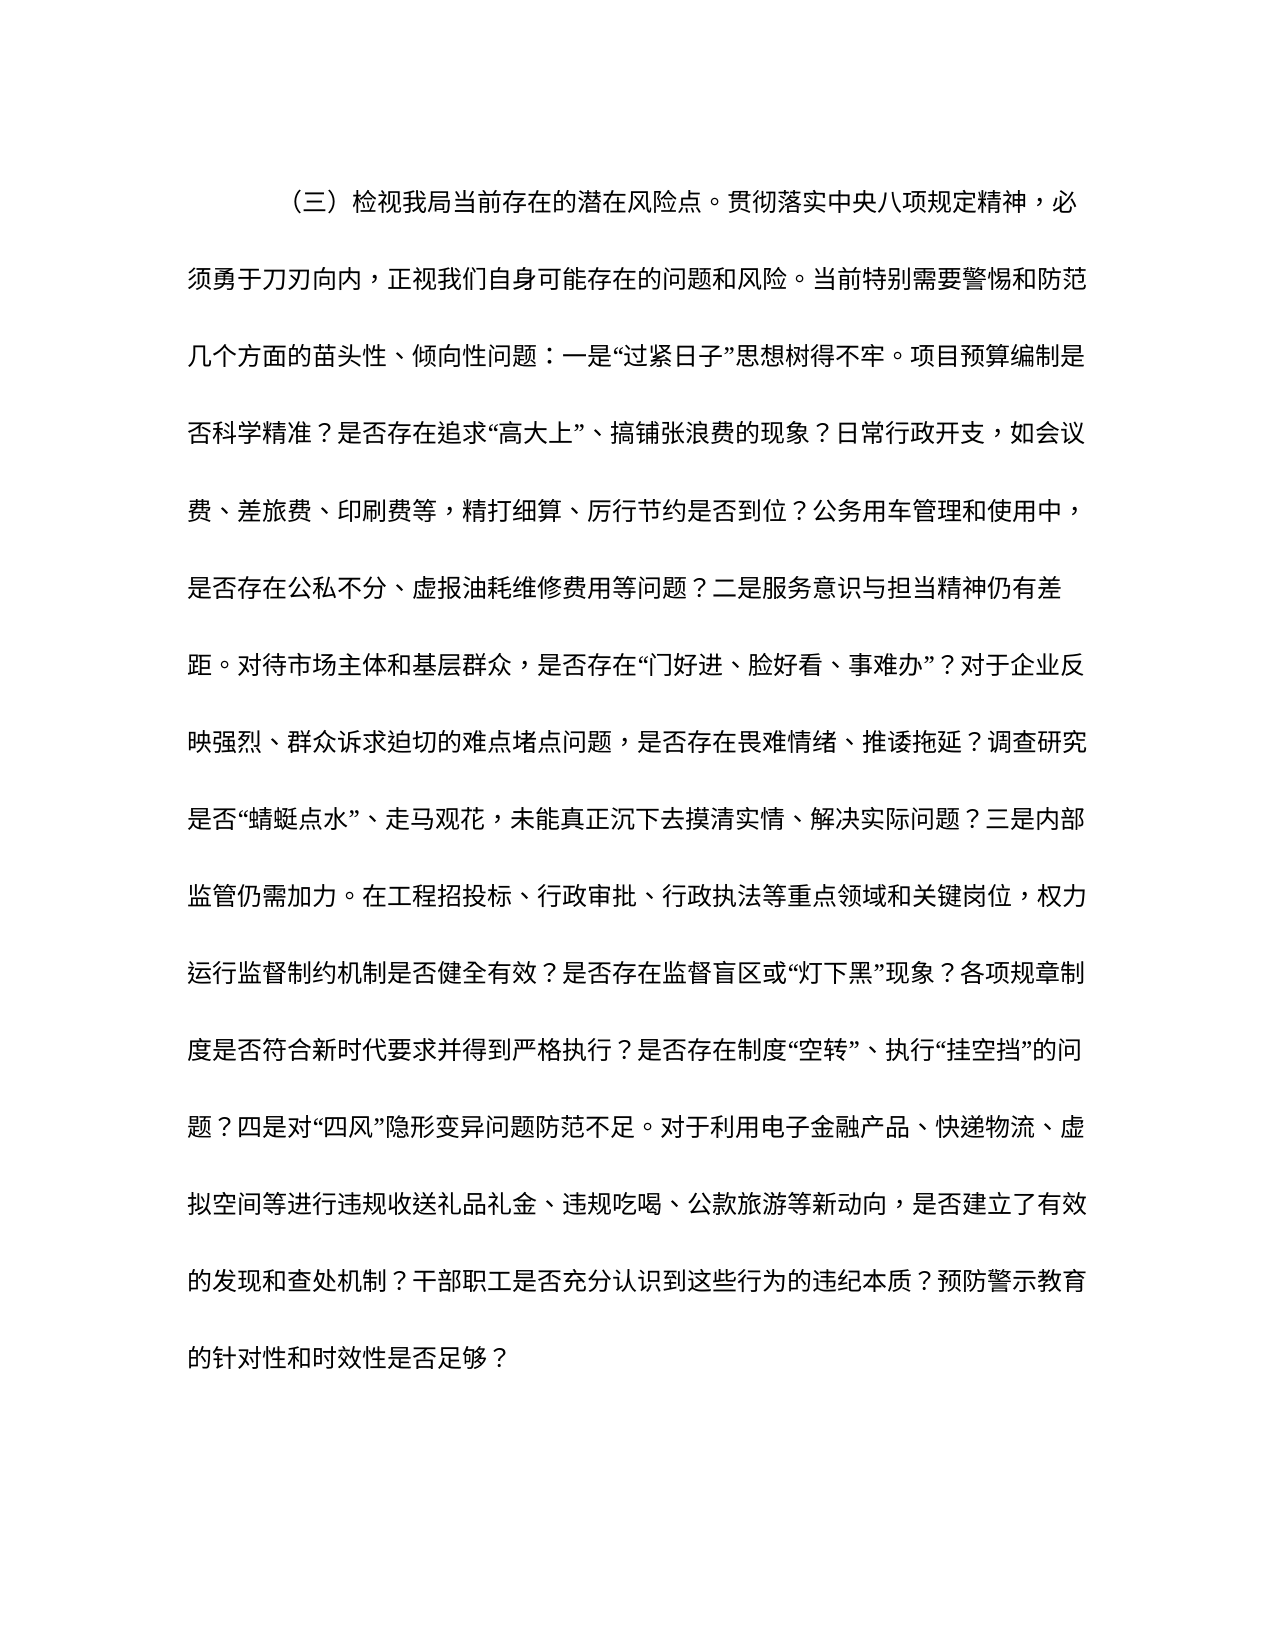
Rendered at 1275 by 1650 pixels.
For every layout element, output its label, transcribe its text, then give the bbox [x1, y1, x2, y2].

text （三）检视我局当前存在的潜在风险点。贯彻落实中央八项规定精神，必须勇于刀刃向内，正视我们自身可能存在的问题和风险。当前特别需要警惕和防范几个方面的苗头性、倾向性问题：一是“过紧日子”思想树得不牢。项目预算编制是否科学精准？是否存在追求“高大上”、搞铺张浪费的现象？日常行政开支，如会议费、差旅费、印刷费等，精打细算、厉行节约是否到位？公务用车管理和使用中，是否存在公私不分、虚报油耗维修费用等问题？二是服务意识与担当精神仍有差距。对待市场主体和基层群众，是否存在“门好进、脸好看、事难办”？对于企业反映强烈、群众诉求迫切的难点堵点问题，是否存在畏难情绪、推诿拖延？调查研究是否“蜻蜓点水”、走马观花，未能真正沉下去摸清实情、解决实际问题？三是内部监管仍需加力。在工程招投标、行政审批、行政执法等重点领域和关键岗位，权力运行监督制约机制是否健全有效？是否存在监督盲区或“灯下黑”现象？各项规章制度是否符合新时代要求并得到严格执行？是否存在制度“空转”、执行“挂空挡”的问题？四是对“四风”隐形变异问题防范不足。对于利用电子金融产品、快递物流、虚拟空间等进行违规收送礼品礼金、违规吃喝、公款旅游等新动向，是否建立了有效的发现和查处机制？干部职工是否充分认识到这些行为的违纪本质？预防警示教育的针对性和时效性是否足够？ [187, 150, 1087, 1383]
